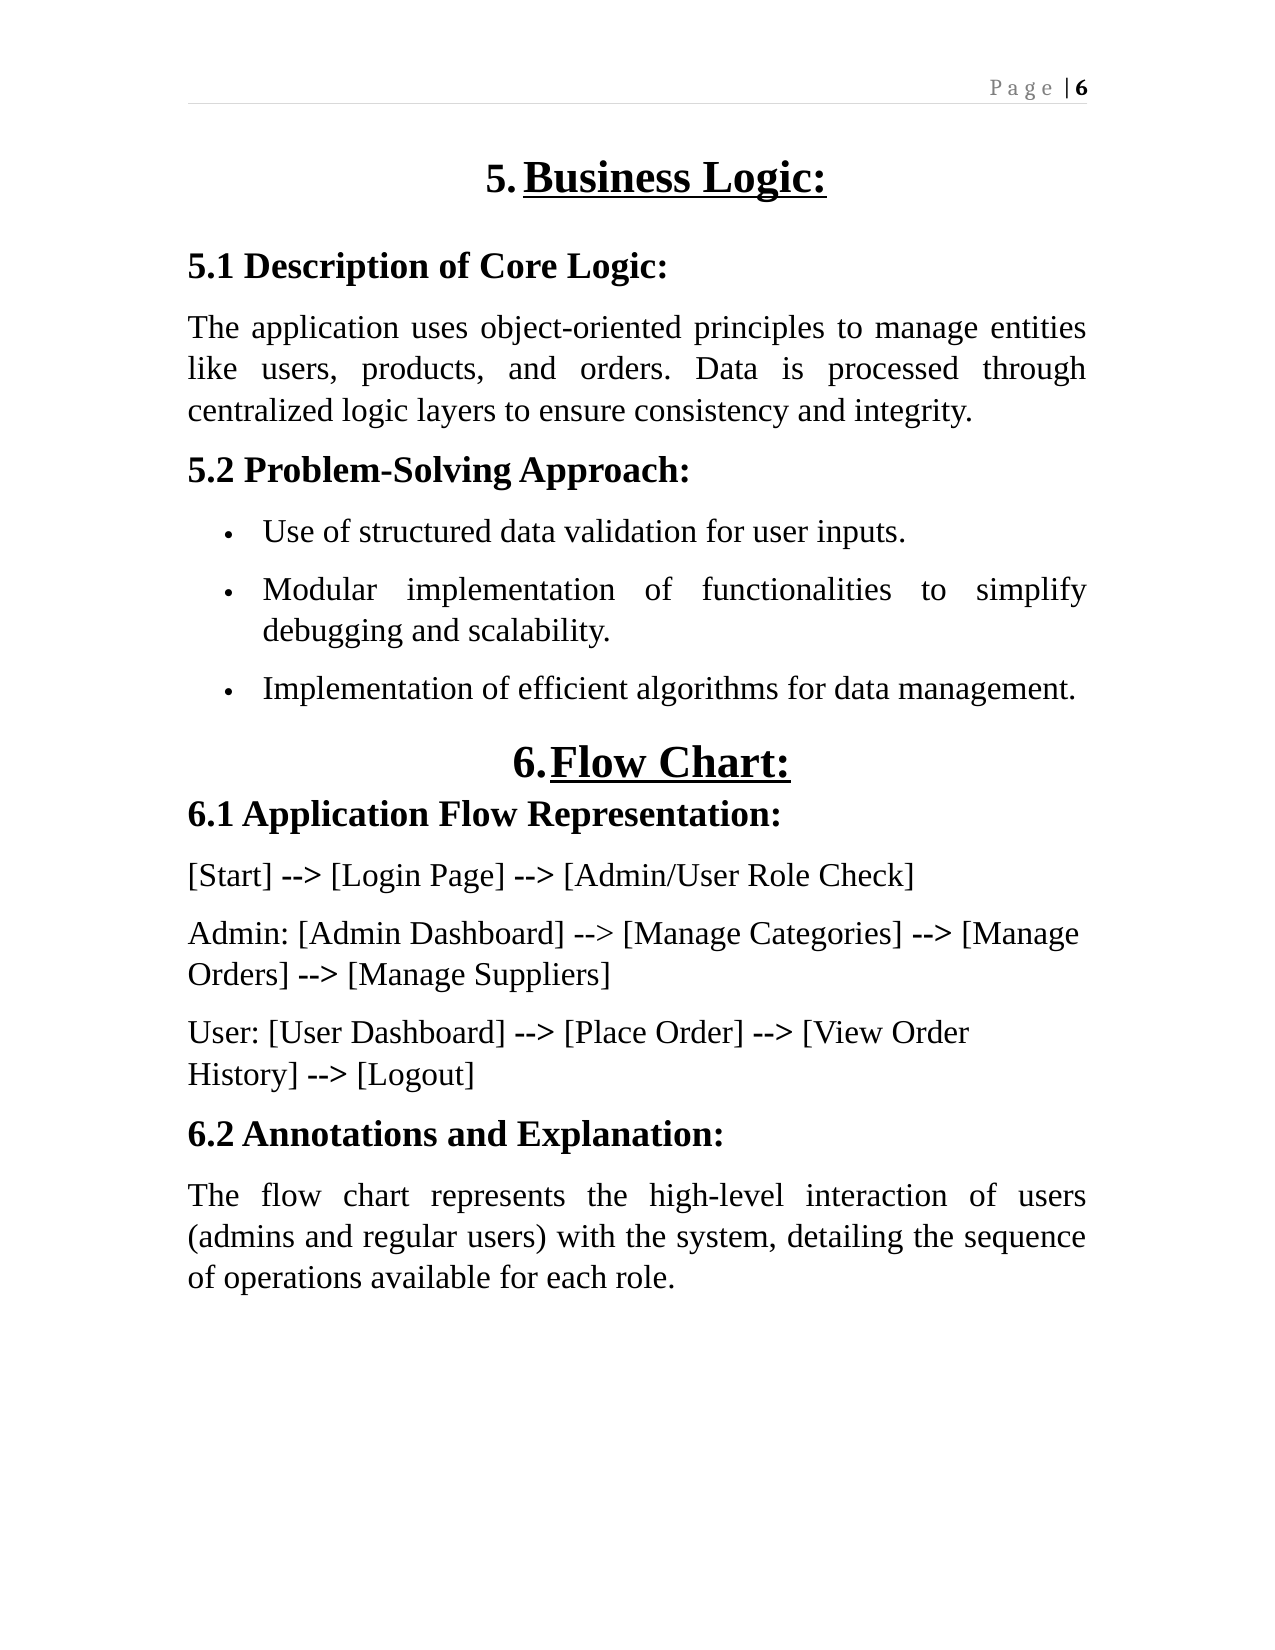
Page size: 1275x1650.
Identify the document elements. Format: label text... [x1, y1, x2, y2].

text [Start] --> [Login Page] --> [Admin/User Role Check] [187, 855, 1087, 893]
text 6.1 Application Flow Representation: [187, 792, 1087, 835]
list Use of structured data validation for user inputs. [225, 511, 1087, 549]
subtitle Business Logic: [225, 150, 1087, 241]
subtitle Flow Chart: [216, 735, 1087, 788]
list Implementation of efficient algorithms for data management. [225, 668, 1087, 707]
text Admin: [Admin Dashboard] --> [Manage Categories] --> [Manage Orders] --> [Manage Suppliers] [187, 913, 1087, 993]
text 6.2 Annotations and Explanation: [187, 1112, 1087, 1155]
text User: [User Dashboard] --> [Place Order] --> [View Order History] --> [Logout] [187, 1012, 1087, 1092]
text The application uses object-oriented principles to manage entities like users, products, and orders. Data is processed through centralized logic layers to ensure consistency and integrity. [187, 307, 1087, 428]
text 5.2 Problem-Solving Approach: [187, 448, 1087, 491]
text The flow chart represents the high-level interaction of users (admins and regular users) with the system, detailing the sequence of operations available for each role. [187, 1175, 1087, 1296]
text 5.1 Description of Core Logic: [187, 244, 1087, 287]
list Modular implementation of functionalities to simplify debugging and scalability. [225, 569, 1087, 649]
